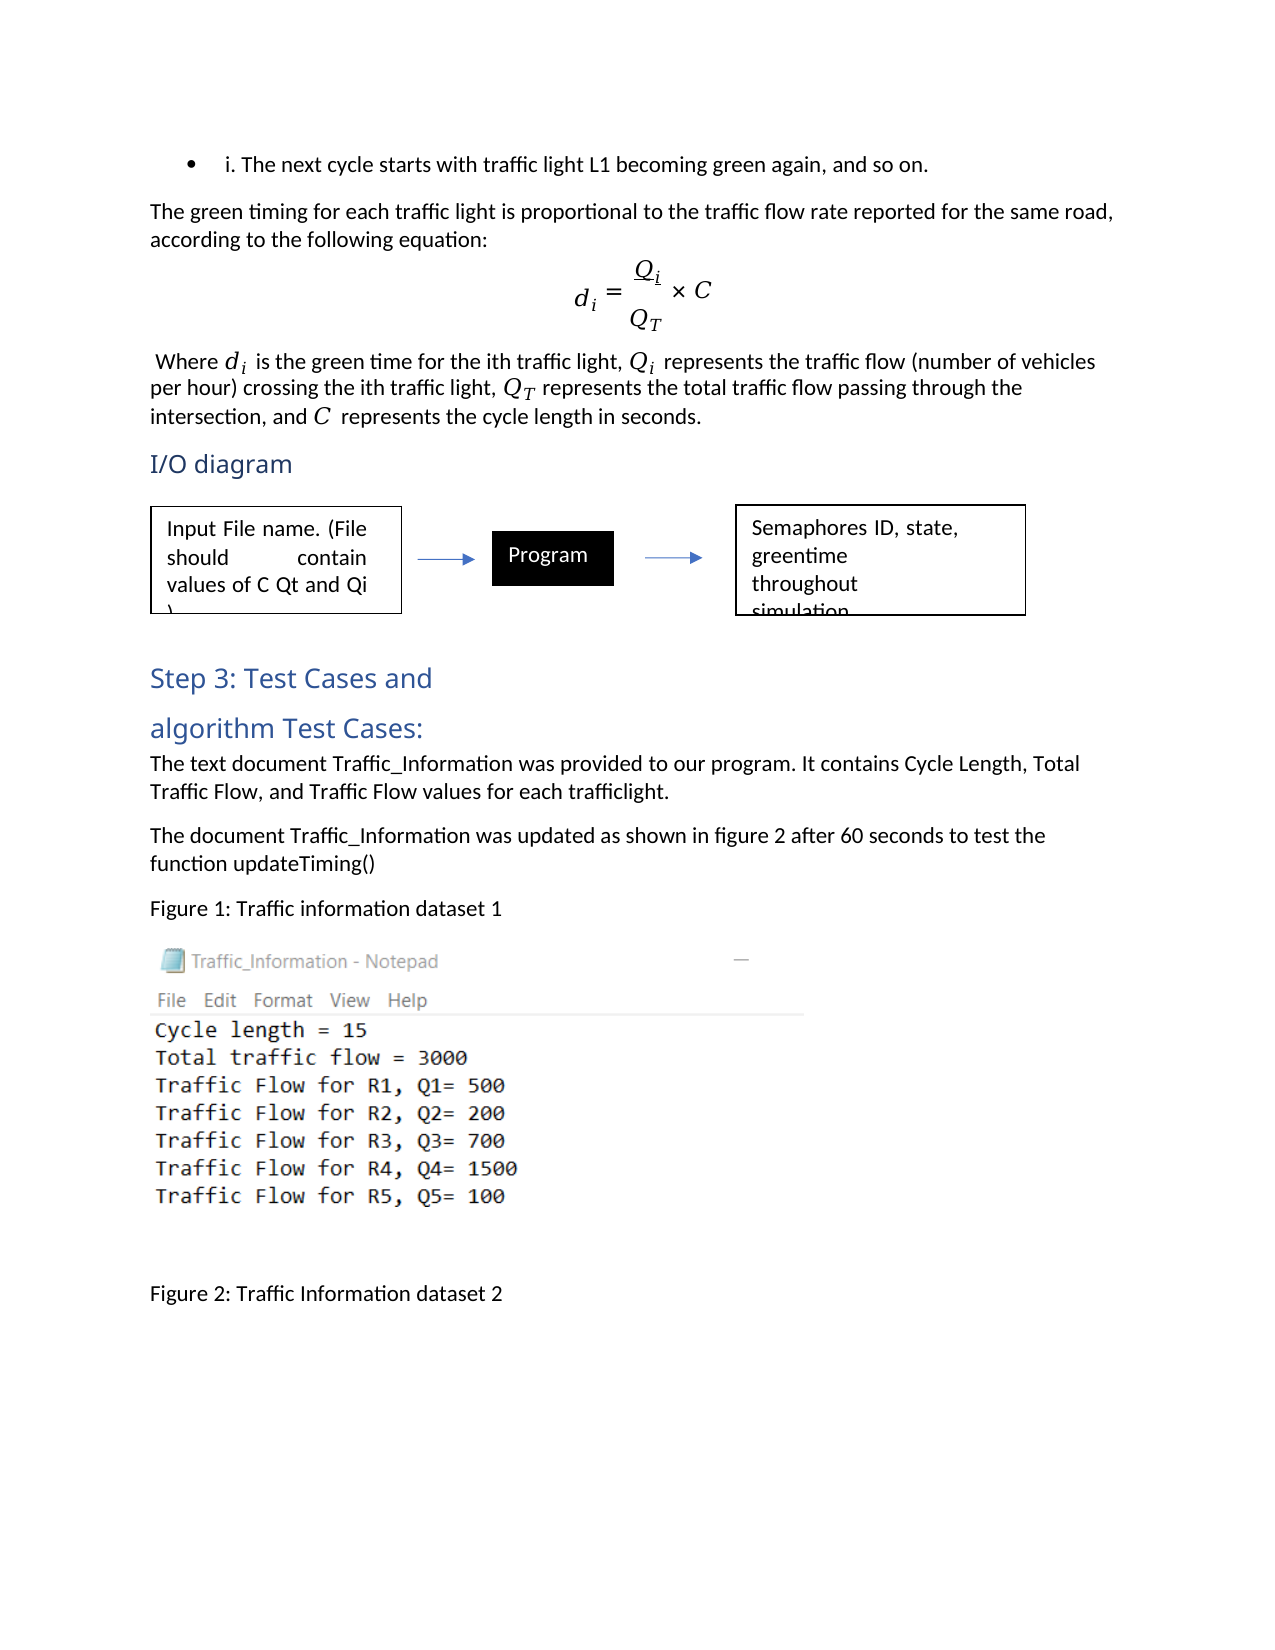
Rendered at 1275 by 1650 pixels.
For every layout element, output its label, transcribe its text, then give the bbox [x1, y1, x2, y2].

text Where 𝑑𝑖 is the green time for the ith traffic light, 𝑄𝑖 represents the traffic flow (number of vehicles per hour) crossing the ith traffic light, 𝑄𝑇 represents the total traffic flow passing through the intersection, and 𝐶 represents the cycle length in seconds. [150, 347, 1121, 430]
text 𝑄𝑇 [628, 306, 1183, 331]
list i. The next cycle starts with traffic light L1 becoming green again, and so on. [187, 150, 1183, 178]
subtitle Step 3: Test Cases and algorithm Test Cases: [150, 647, 504, 747]
text I/O diagram [150, 447, 1183, 481]
text = 𝑄𝑖 × 𝐶 [605, 267, 1183, 306]
picture [150, 948, 804, 1207]
text Figure 1: Traffic information dataset 1 [150, 894, 1183, 922]
text 𝑑𝑖 [139, 284, 597, 315]
text The green timing for each traffic light is proportional to the traffic flow rate reported for the same road, according to the following equation: [150, 197, 1183, 253]
text The document Traffic_Information was updated as shown in figure 2 after 60 seconds to test the function updateTiming() [150, 822, 1051, 878]
text Figure 2: Traffic Information dataset 2 [150, 1279, 1183, 1307]
text The text document Traffic_Information was provided to our program. It contains Cycle Length, Total Traffic Flow, and Traffic Flow values for each trafficlight. [150, 749, 1097, 805]
